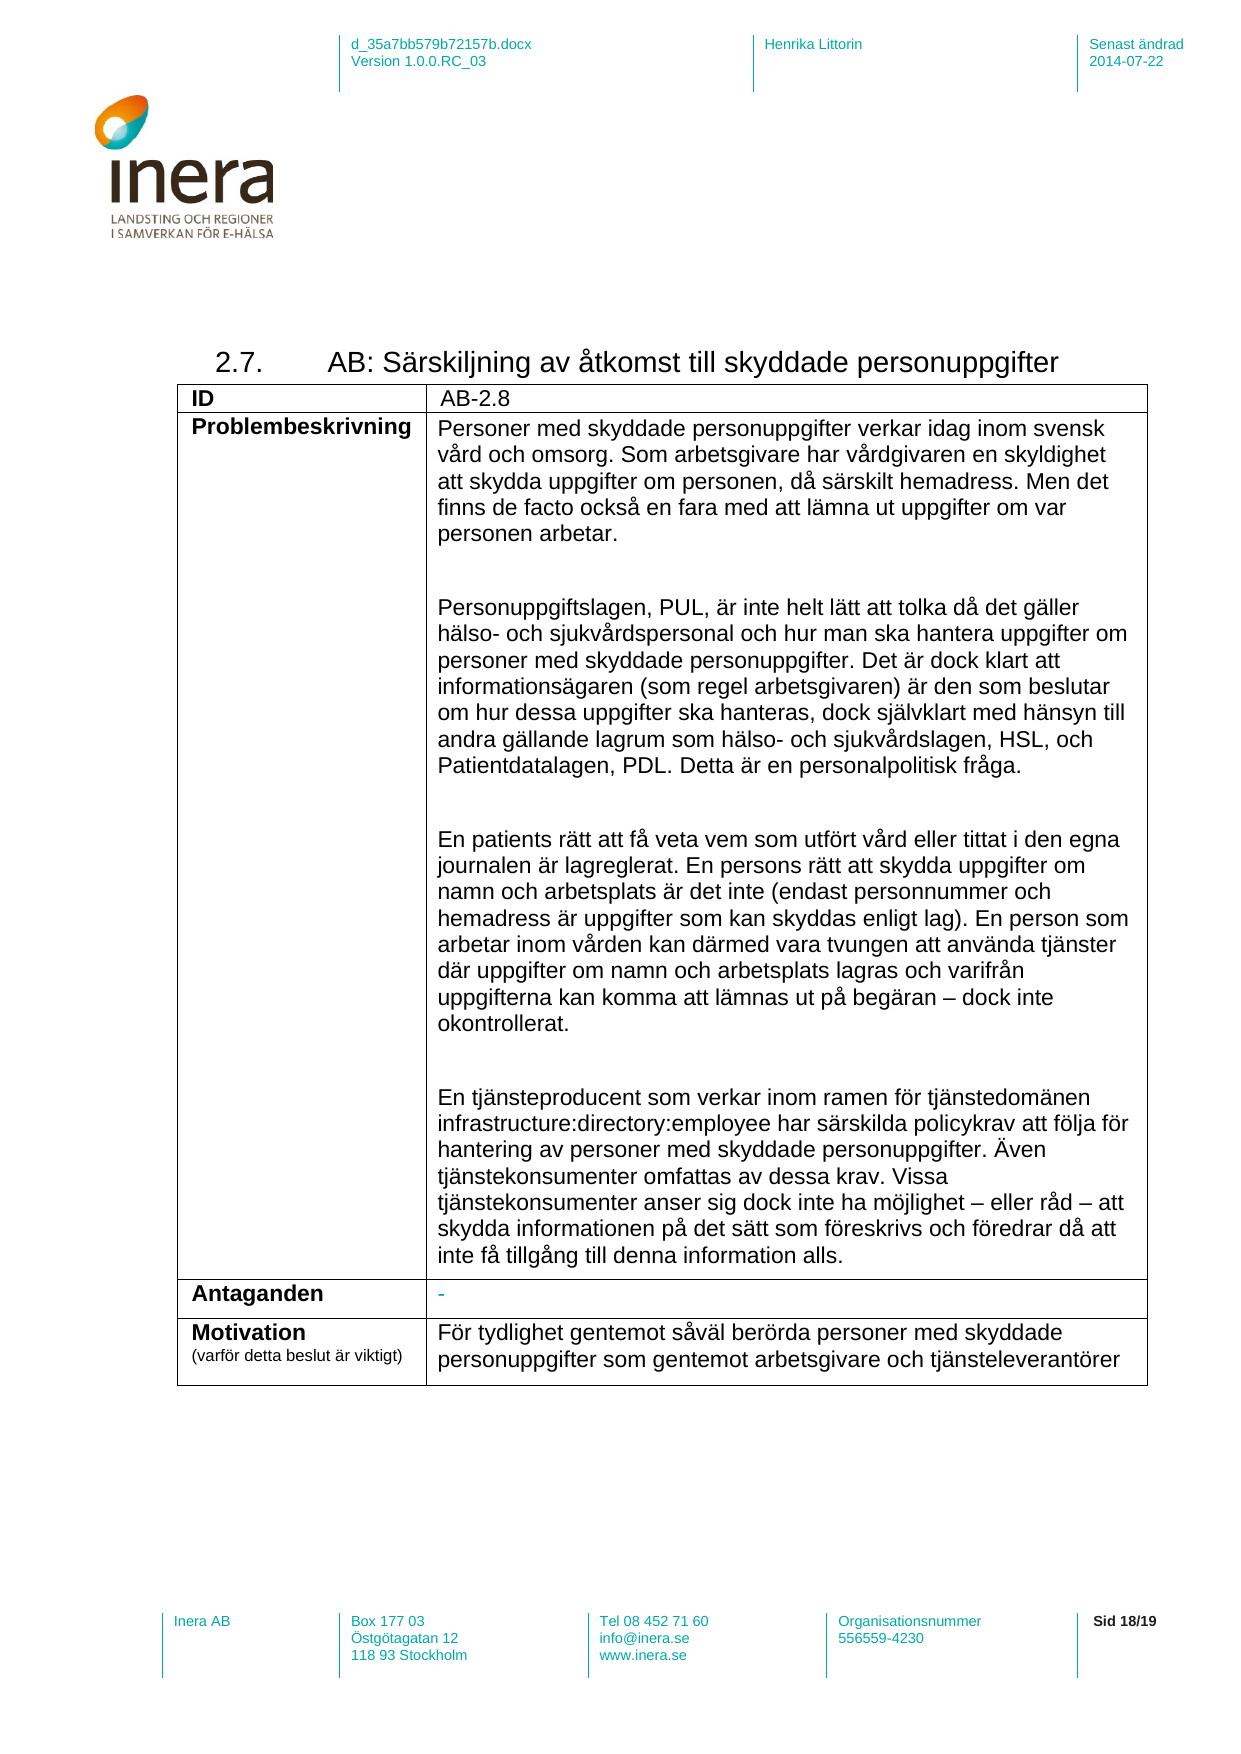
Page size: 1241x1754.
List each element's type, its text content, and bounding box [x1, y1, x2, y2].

table_cell Motivation (varför detta beslut är viktigt) [178, 1319, 426, 1384]
table_header ID [178, 385, 426, 412]
table_cell Antaganden [178, 1280, 426, 1318]
table_cell För tydlighet gentemot såväl berörda personer med skyddade personuppgifter som gentemot arbetsgivare och tjänsteleverantörer [427, 1319, 1147, 1384]
table_header AB-2.8 [427, 385, 1147, 412]
table_cell Problembeskrivning [178, 413, 426, 1278]
picture [94, 95, 273, 238]
subtitle AB: Särskiljning av åtkomst till skyddade personuppgifter [215, 344, 1063, 378]
table_cell Personer med skyddade personuppgifter verkar idag inom svensk vård och omsorg. Som arbetsgivare har vårdgivaren en skyldighet att skydda uppgifter om personen, då särskilt hemadress. Men det finns de facto också en fara med att lämna ut uppgifter om var personen arbetar. Personuppgiftslagen, PUL, är inte helt lätt att tolka då det gäller hälso- och sjukvårdspersonal och hur man ska hantera uppgifter om personer med skyddade personuppgifter. Det är dock klart att informationsägaren (som regel arbetsgivaren) är den som beslutar om hur dessa uppgifter ska hanteras, dock självklart med hänsyn till andra gällande lagrum som hälso- och sjukvårdslagen, HSL, och Patientdatalagen, PDL. Detta är en personalpolitisk fråga. En patients rätt att få veta vem som utfört vård eller tittat i den egna journalen är lagreglerat. En persons rätt att skydda uppgifter om namn och arbetsplats är det inte (endast personnummer och hemadress är uppgifter som kan skyddas enligt lag). En person som arbetar inom vården kan därmed vara tvungen att använda tjänster där uppgifter om namn och arbetsplats lagras och varifrån uppgifterna kan komma att lämnas ut på begäran – dock inte okontrollerat. En tjänsteproducent som verkar inom ramen för tjänstedomänen infrastructure:directory:employee har särskilda policykrav att följa för hantering av personer med skyddade personuppgifter. Även tjänstekonsumenter omfattas av dessa krav. Vissa tjänstekonsumenter anser sig dock inte ha möjlighet – eller råd – att skydda informationen på det sätt som föreskrivs och föredrar då att inte få tillgång till denna information alls. [427, 413, 1147, 1278]
table_cell - [427, 1280, 1147, 1318]
